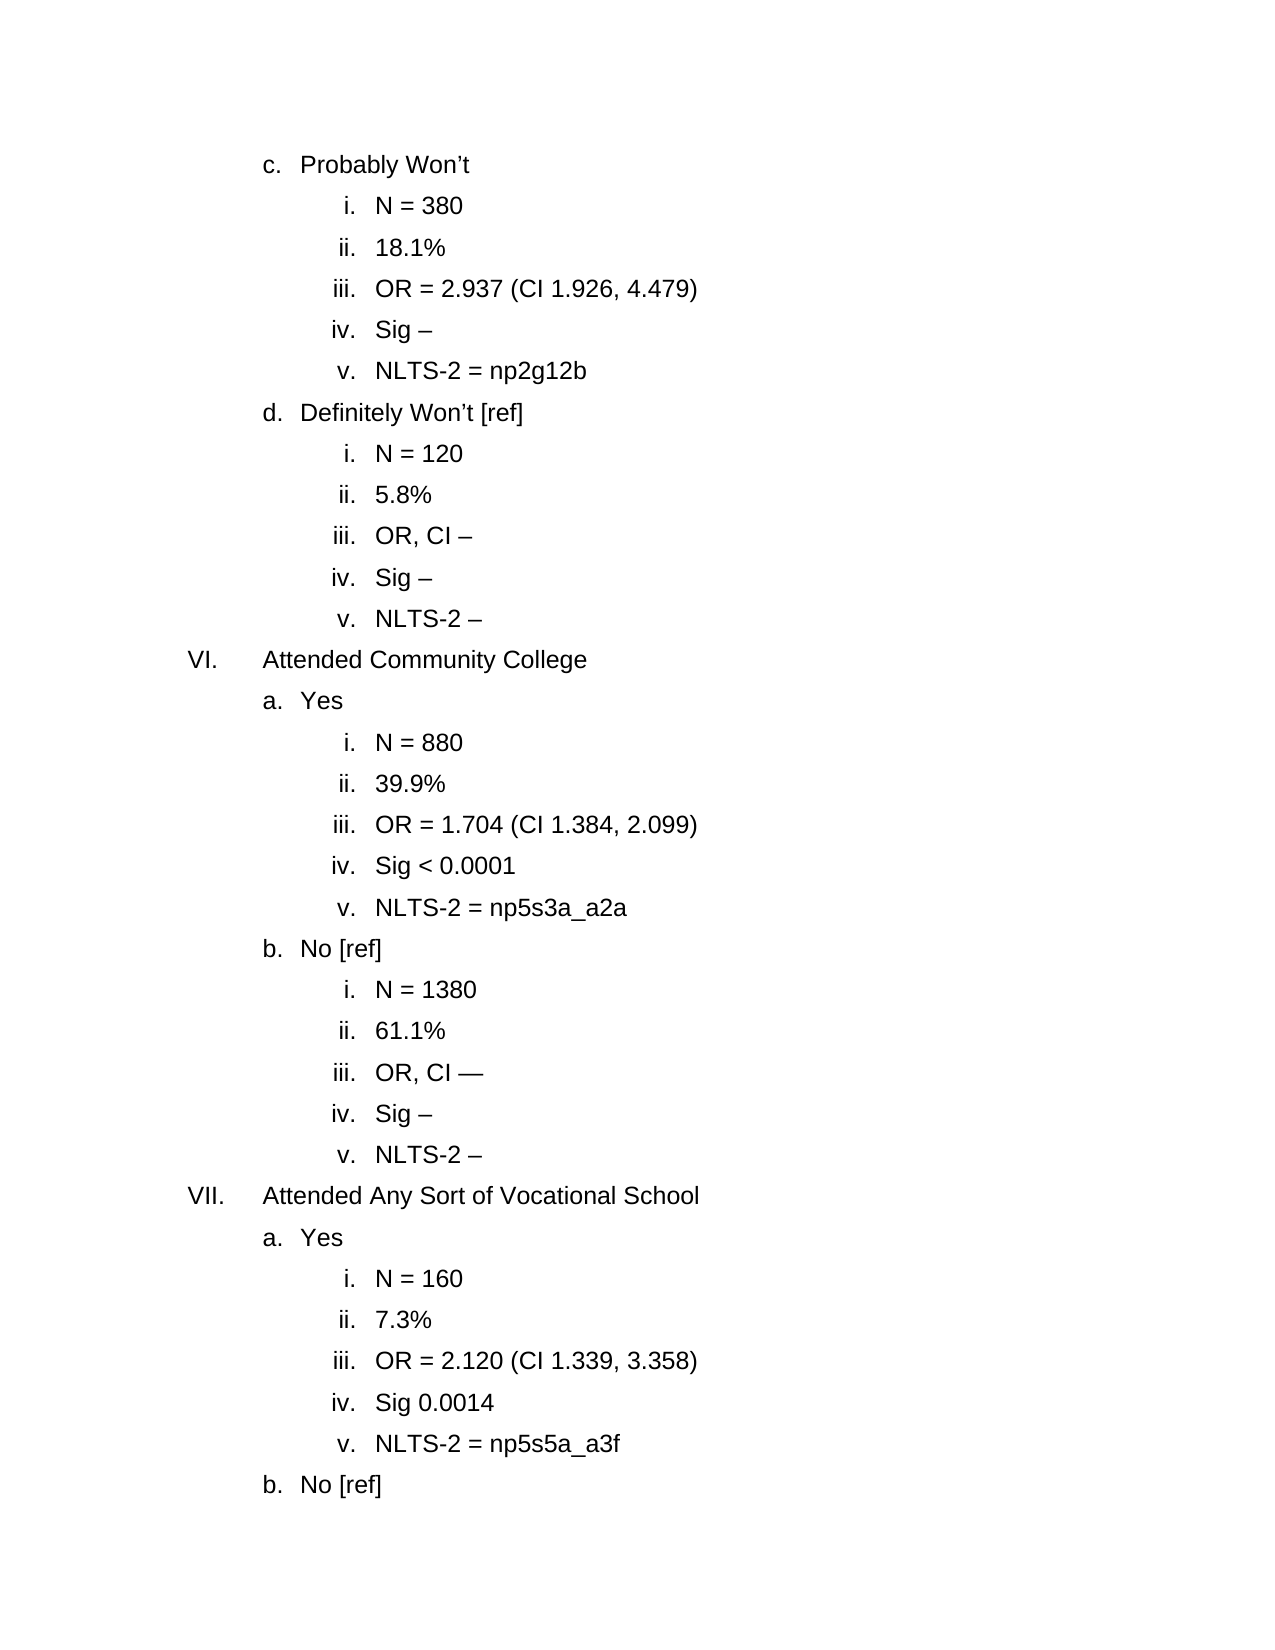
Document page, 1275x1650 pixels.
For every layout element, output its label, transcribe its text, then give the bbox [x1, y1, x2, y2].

list No [ref] [262, 1470, 1125, 1499]
list N = 120 [356, 439, 1125, 467]
list N = 160 [356, 1264, 1125, 1292]
list Sig – [356, 562, 1125, 591]
list NLTS-2 = np5s3a_a2a [356, 892, 1125, 921]
list 5.8% [356, 480, 1125, 509]
list 61.1% [356, 1016, 1125, 1045]
list 18.1% [356, 232, 1125, 261]
list Sig 0.0014 [356, 1387, 1125, 1416]
list OR, CI – [356, 521, 1125, 550]
list OR = 2.120 (CI 1.339, 3.358) [356, 1346, 1125, 1375]
list OR = 1.704 (CI 1.384, 2.099) [356, 810, 1125, 839]
list OR, CI — [356, 1057, 1125, 1086]
list OR = 2.937 (CI 1.926, 4.479) [356, 274, 1125, 302]
list Sig – [356, 315, 1125, 344]
list Sig – [356, 1099, 1125, 1127]
list N = 880 [356, 727, 1125, 756]
list 39.9% [356, 769, 1125, 797]
list Yes [262, 1222, 1125, 1251]
list NLTS-2 = np5s5a_a3f [356, 1429, 1125, 1457]
list Yes [262, 686, 1125, 715]
list Definitely Won’t [ref] [262, 397, 1125, 426]
list NLTS-2 – [356, 1140, 1125, 1169]
list Sig < 0.0001 [356, 851, 1125, 880]
list 7.3% [356, 1305, 1125, 1334]
list N = 1380 [356, 975, 1125, 1004]
list N = 380 [356, 191, 1125, 220]
list No [ref] [262, 934, 1125, 962]
list NLTS-2 = np2g12b [356, 356, 1125, 385]
list Attended Community College [187, 645, 1125, 674]
list Probably Won’t [262, 150, 1125, 179]
list Attended Any Sort of Vocational School [187, 1181, 1125, 1210]
list NLTS-2 – [356, 604, 1125, 632]
